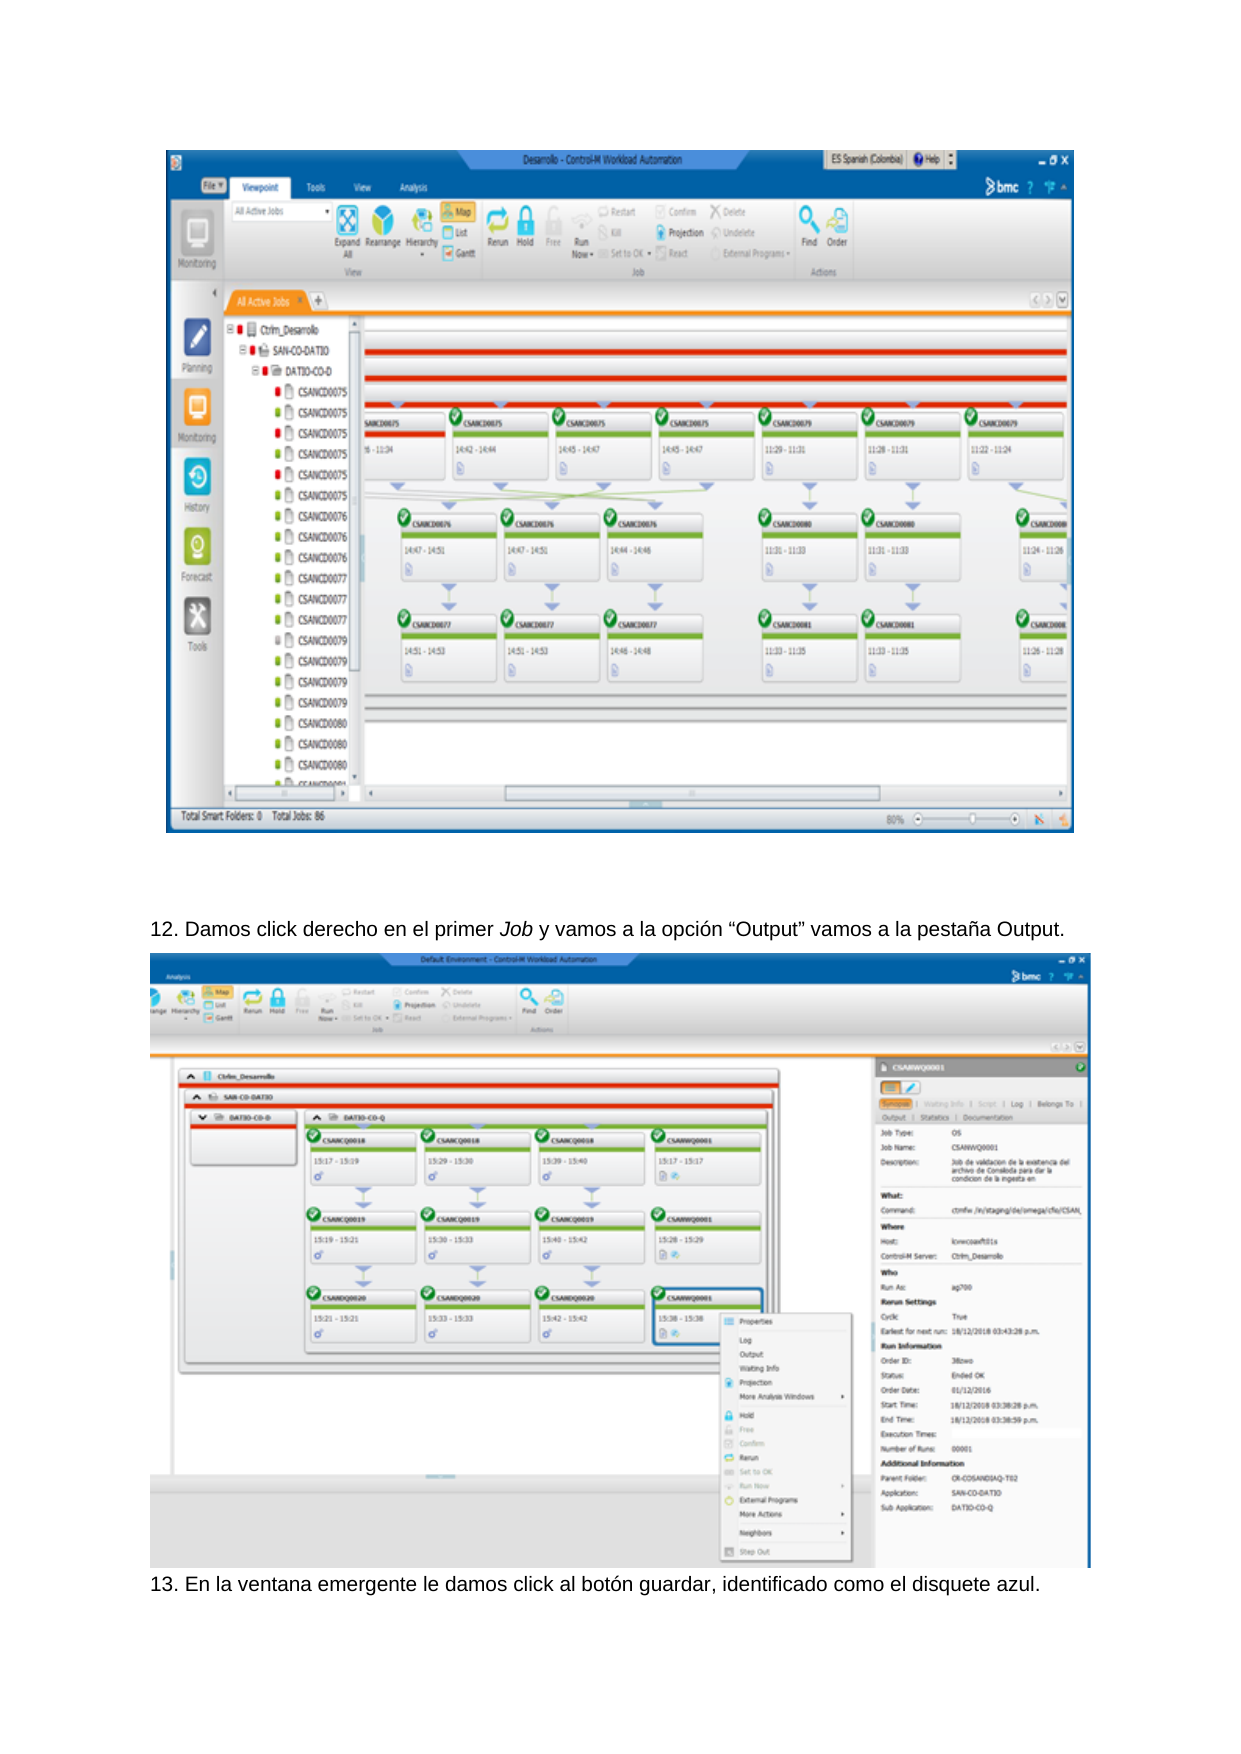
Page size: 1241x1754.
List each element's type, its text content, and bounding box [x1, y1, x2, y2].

picture [166, 150, 1074, 833]
text 13. En la ventana emergente le damos click al botón guardar, identificado como el disquete azul. [150, 1572, 1090, 1596]
picture [150, 953, 1091, 1568]
subtitle 12. Damos click derecho en el primer Job y vamos a la opción “Output” vamos a la pestaña Output. [150, 917, 1090, 941]
